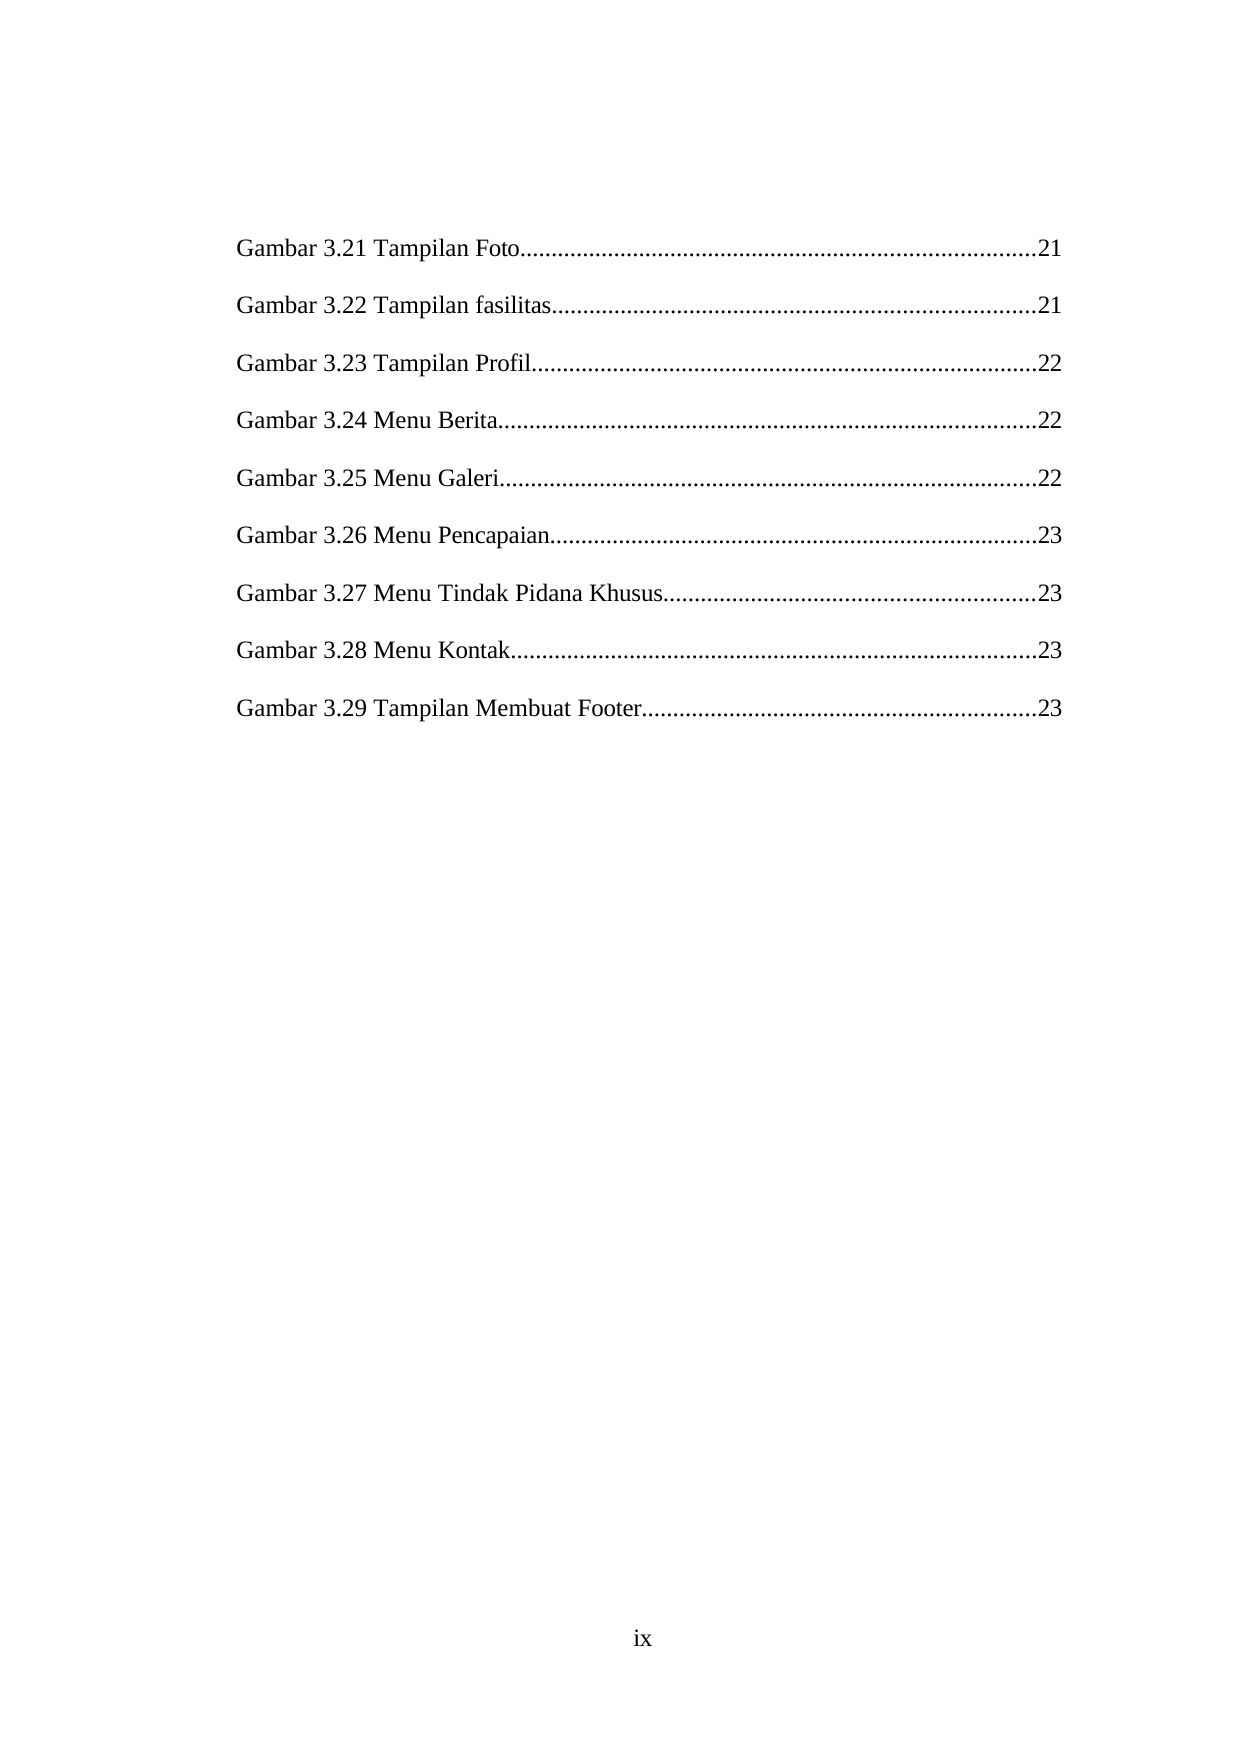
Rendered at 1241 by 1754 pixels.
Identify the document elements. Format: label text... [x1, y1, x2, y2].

text Gambar 3.26 Menu Pencapaian 23 [236, 520, 1078, 549]
text Gambar 3.22 Tampilan fasilitas 21 [236, 290, 1078, 319]
text Gambar 3.23 Tampilan Profil 22 [236, 348, 1078, 376]
text Gambar 3.27 Menu Tindak Pidana Khusus 23 [236, 578, 1078, 607]
text Gambar 3.25 Menu Galeri 22 [236, 463, 1078, 492]
text Gambar 3.21 Tampilan Foto 21 [236, 233, 1078, 261]
text Gambar 3.24 Menu Berita 22 [236, 405, 1078, 434]
text Gambar 3.29 Tampilan Membuat Footer 23 [236, 693, 1078, 722]
text Gambar 3.28 Menu Kontak 23 [236, 635, 1078, 664]
